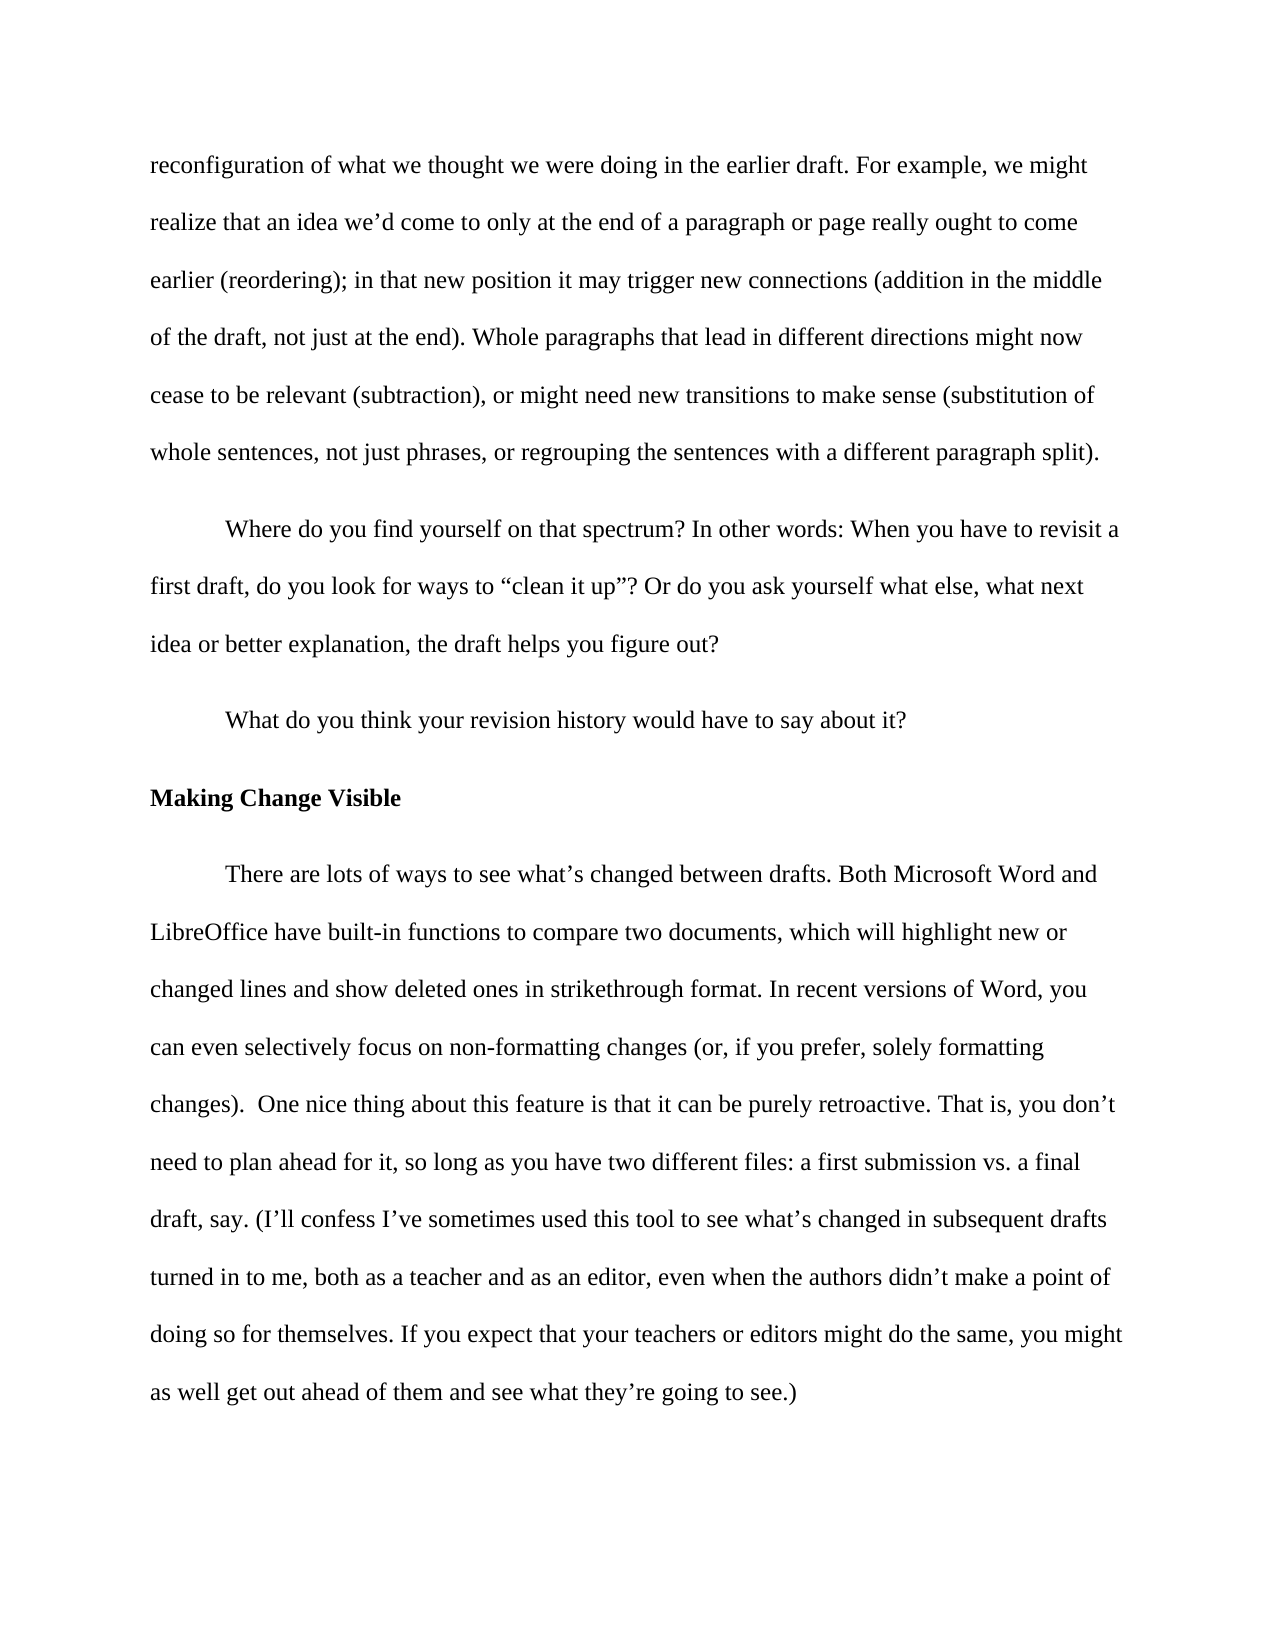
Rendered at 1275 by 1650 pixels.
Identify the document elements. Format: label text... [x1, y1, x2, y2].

subtitle Making Change Visible [150, 783, 1125, 812]
text What do you think your revision history would have to say about it? [150, 705, 1125, 734]
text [150, 150, 1125, 466]
text Where do you find yourself on that spectrum? In other words: When you have to revisit a first draft, do you look for ways to “clean it up”? Or do you ask yourself what else, what next idea or better explanation, the draft helps you figure out? [150, 514, 1125, 657]
text There are lots of ways to see what’s changed between drafts. Both Microsoft Word and LibreOffice have built-in functions to compare two documents, which will highlight new or changed lines and show deleted ones in strikethrough format. In recent versions of Word, you can even selectively focus on non-formatting changes (or, if you prefer, solely formatting changes). One nice thing about this feature is that it can be purely retroactive. That is, you don’t need to plan ahead for it, so long as you have two different files: a first submission vs. a final draft, say. (I’ll confess I’ve sometimes used this tool to see what’s changed in subsequent drafts turned in to me, both as a teacher and as an editor, even when the authors didn’t make a point of doing so for themselves. If you expect that your teachers or editors might do the same, you might as well get out ahead of them and see what they’re going to see.) [150, 859, 1125, 1406]
